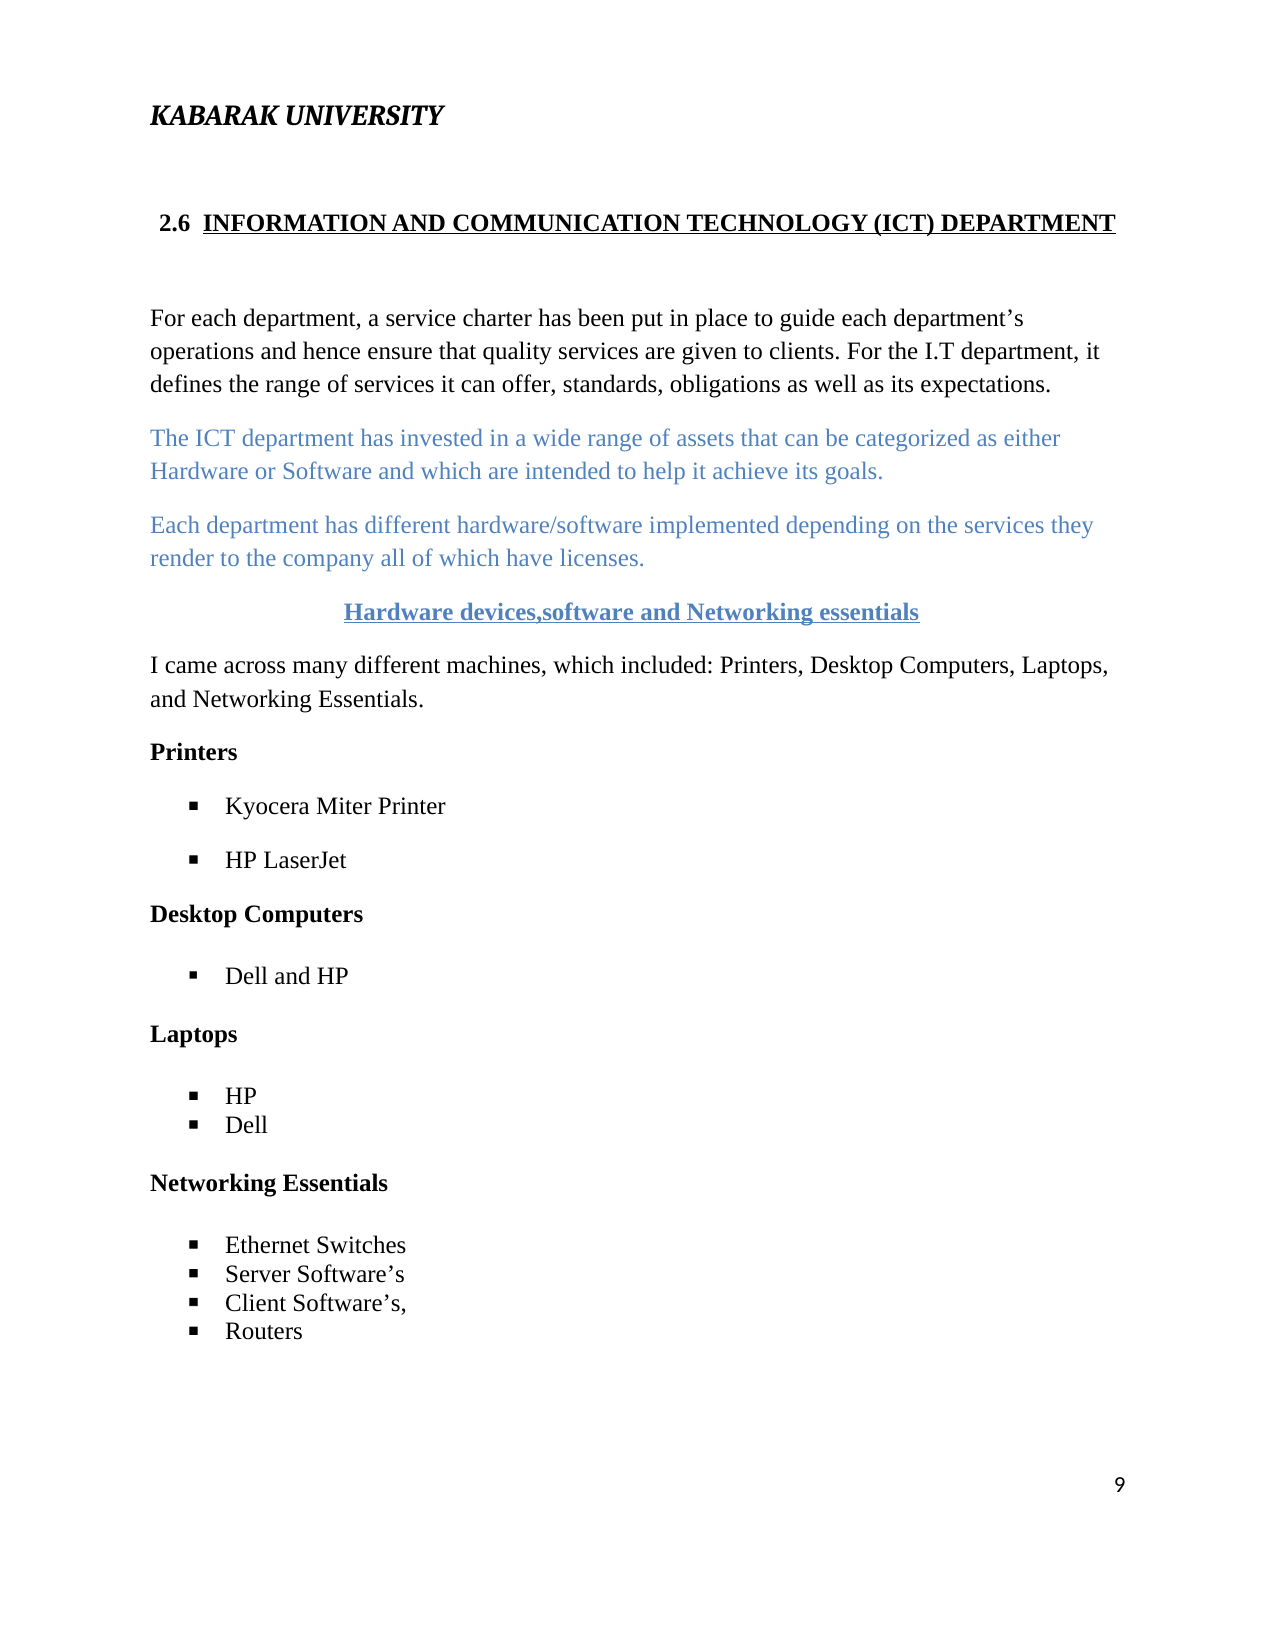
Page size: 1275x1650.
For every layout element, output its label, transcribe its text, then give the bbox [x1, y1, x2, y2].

text Laptops [150, 1019, 1125, 1048]
list HP LaserJet [187, 845, 1125, 874]
list Dell and HP [187, 961, 1125, 990]
list Kyocera Miter Printer [187, 791, 1125, 820]
text Each department has different hardware/software implemented depending on the services they render to the company all of which have licenses. [150, 510, 1125, 572]
text Hardware devices,software and Networking essentials [150, 597, 1125, 626]
list Dell [187, 1110, 1125, 1139]
title 2.6 INFORMATION AND COMMUNICATION TECHNOLOGY (ICT) DEPARTMENT [150, 208, 1125, 237]
list Routers [187, 1316, 1125, 1345]
list Server Software’s [187, 1259, 1125, 1288]
text For each department, a service charter has been put in place to guide each department’s operations and hence ensure that quality services are given to clients. For the I.T department, it defines the range of services it can offer, standards, obligations as well as its expectations. [150, 303, 1125, 398]
text The ICT department has invested in a wide range of assets that can be categorized as either Hardware or Software and which are intended to help it achieve its goals. [150, 423, 1125, 485]
list HP [187, 1081, 1125, 1110]
text Printers [150, 737, 1125, 766]
list Ethernet Switches [187, 1230, 1125, 1259]
text I came across many different machines, which included: Printers, Desktop Computers, Laptops, and Networking Essentials. [150, 651, 1125, 712]
text Networking Essentials [150, 1168, 1125, 1197]
list Client Software’s, [187, 1288, 1125, 1316]
text Desktop Computers [150, 899, 1125, 928]
